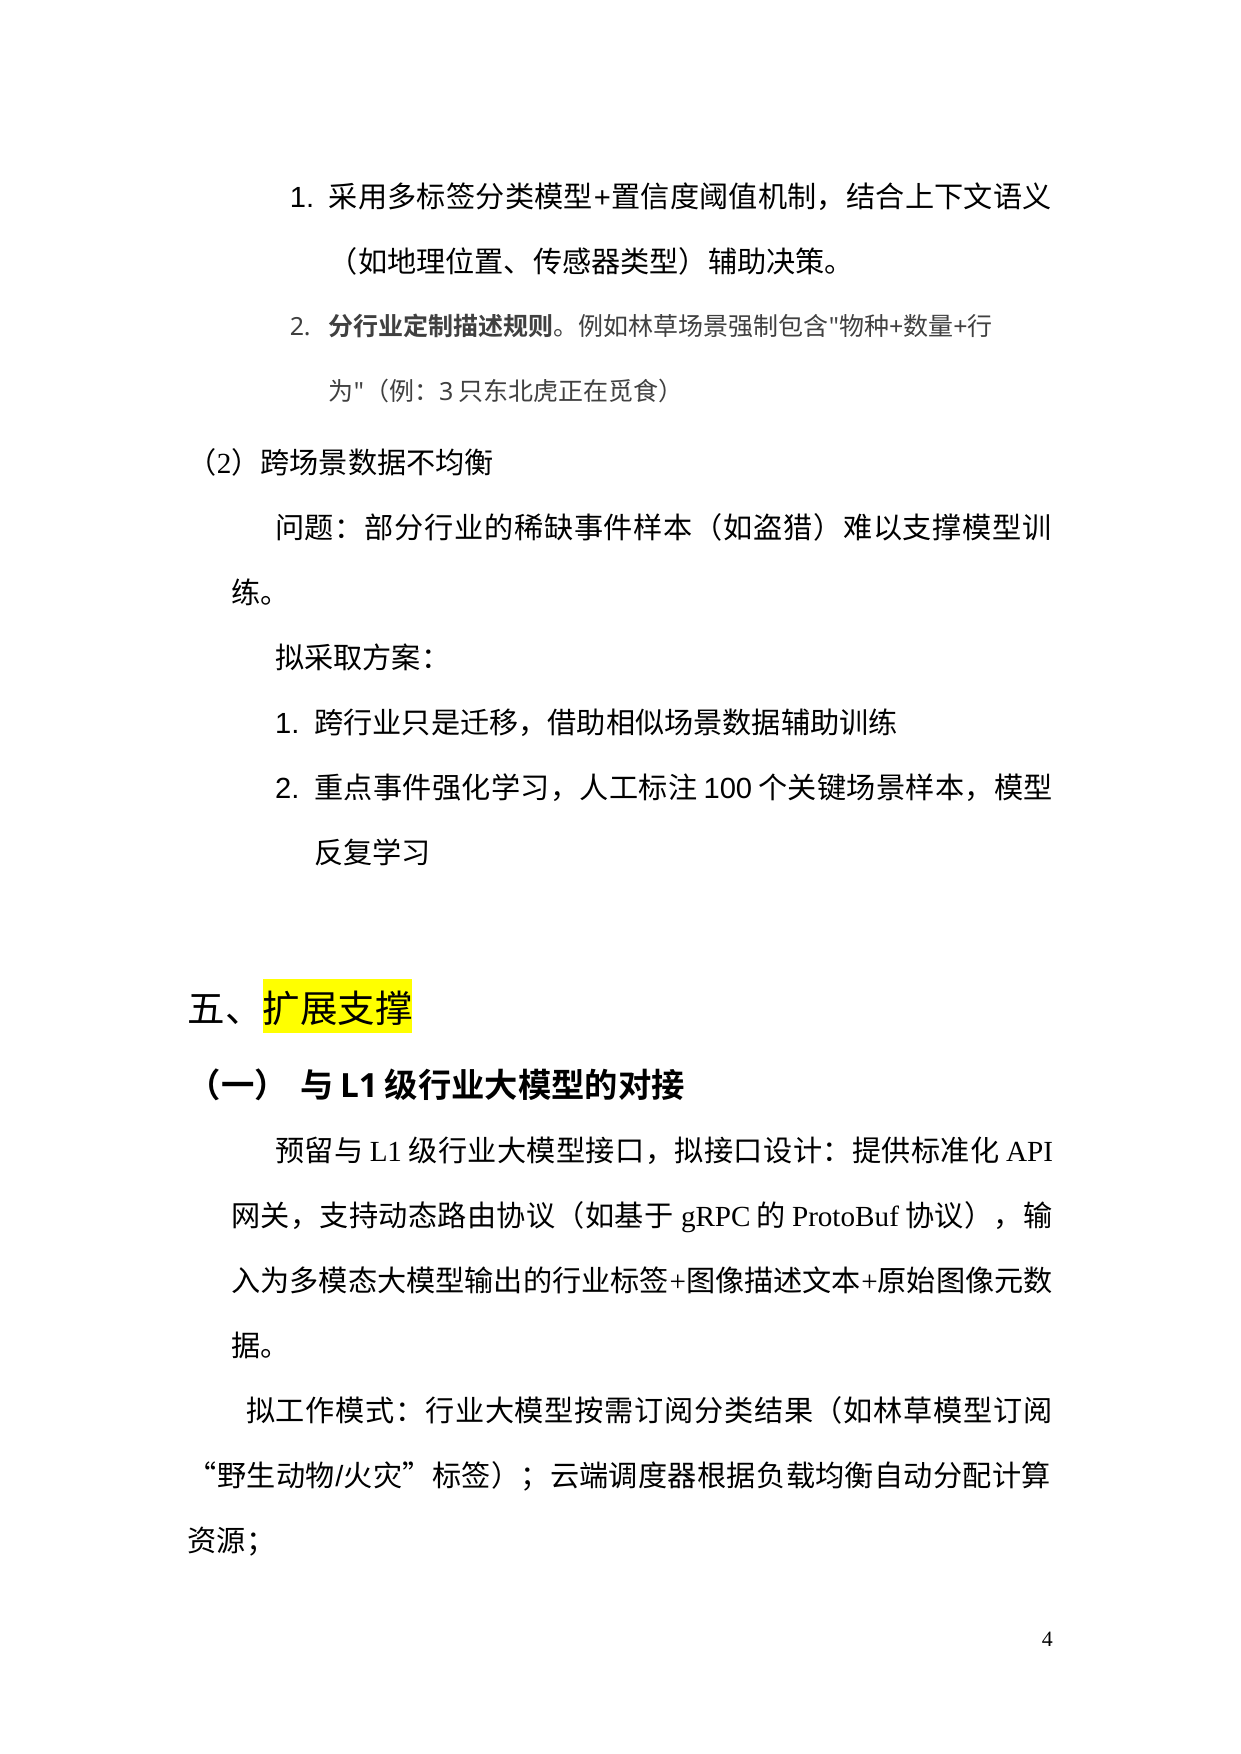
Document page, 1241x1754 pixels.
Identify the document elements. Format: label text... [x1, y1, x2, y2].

text （2）跨场景数据不均衡 [187, 428, 1053, 493]
subtitle 五、扩展支撑 [187, 973, 1053, 1038]
text 问题：部分行业的稀缺事件样本（如盗猎）难以支撑模型训练。 [231, 493, 1053, 623]
list 采用多标签分类模型+置信度阈值机制，结合上下文语义（如地理位置、传感器类型）辅助决策。 [289, 162, 1053, 292]
list 跨行业只是迁移，借助相似场景数据辅助训练 [275, 688, 1053, 753]
list 分行业定制描述规则。例如林草场景强制包含"物种+数量+行为"（例：3只东北虎正在觅食） [289, 292, 1053, 422]
list 与L1级行业大模型的对接 [187, 1051, 1053, 1116]
text 拟采取方案： [231, 623, 1053, 688]
text 拟工作模式：行业大模型按需订阅分类结果（如林草模型订阅“野生动物/火灾”标签）；云端调度器根据负载均衡自动分配计算资源； [187, 1376, 1053, 1571]
list 重点事件强化学习，人工标注100个关键场景样本，模型反复学习 [275, 753, 1053, 883]
text 预留与L1级行业大模型接口，拟接口设计：提供标准化API网关，支持动态路由协议（如基于gRPC的ProtoBuf协议），输入为多模态大模型输出的行业标签+图像描述文本+原始图像元数据。 [231, 1116, 1053, 1376]
